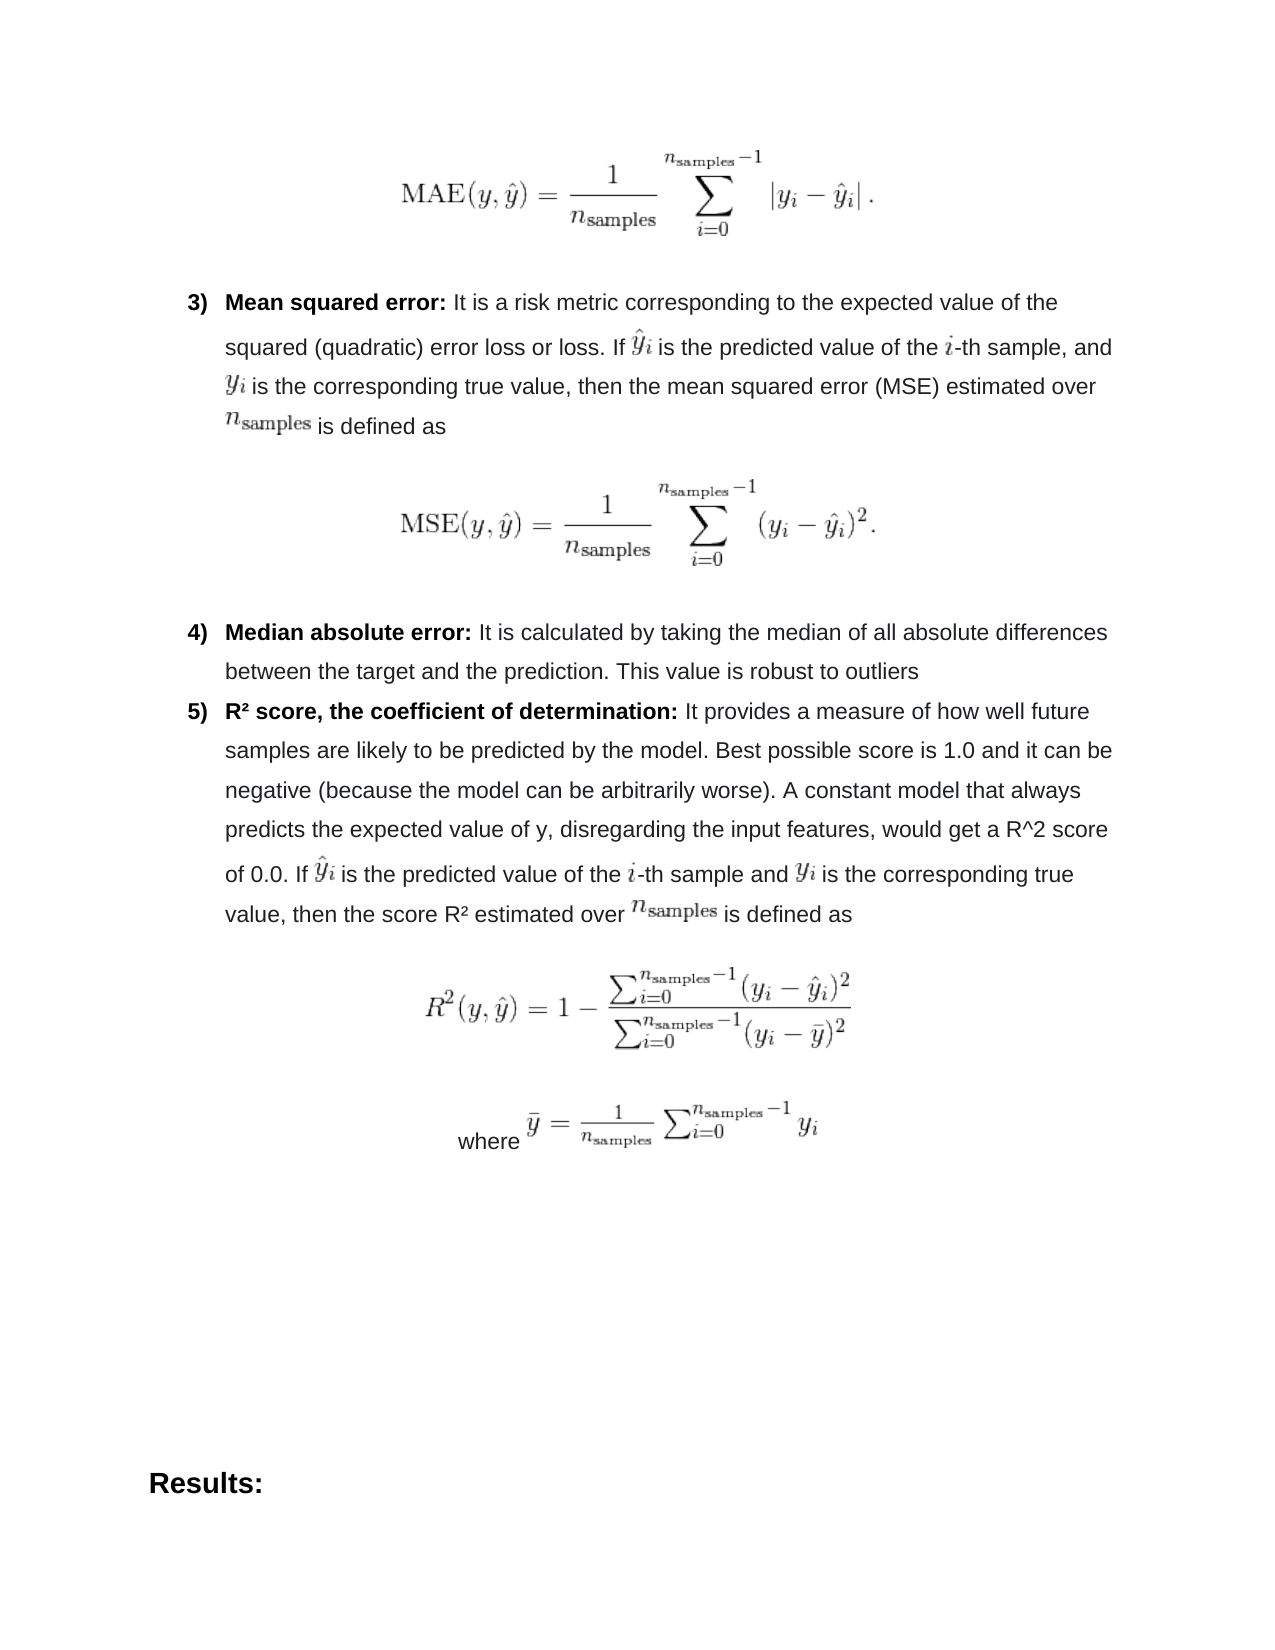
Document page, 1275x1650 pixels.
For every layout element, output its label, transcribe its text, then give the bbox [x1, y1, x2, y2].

list R² score, the coefficient of determination: It provides a measure of how well future samples are likely to be predicted by the model. Best possible score is 1.0 and it can be negative (because the model can be arbitrarily worse). A constant model that always predicts the expected value of y, disregarding the input features, would get a R^2 score of 0.0. If is the predicted value of the -th sample and is the corresponding true value, then the score R² estimated over is defined as [187, 698, 1125, 927]
picture [400, 479, 876, 566]
list Median absolute error: It is calculated by taking the median of all absolute differences between the target and the prediction. This value is robust to outliers [187, 619, 1125, 684]
picture [795, 863, 815, 882]
picture [631, 328, 652, 355]
picture [225, 375, 245, 395]
picture [631, 900, 718, 922]
picture [944, 334, 954, 355]
list Mean squared error: It is a risk metric corresponding to the expected value of the squared (quadratic) error loss or loss. If is the predicted value of the -th sample, and is the corresponding true value, then the mean squared error (MSE) estimated over is defined as [187, 289, 1125, 439]
picture [314, 855, 335, 882]
picture [627, 861, 637, 882]
picture [401, 150, 874, 236]
subtitle Results: [148, 1466, 1125, 1500]
picture [526, 1101, 818, 1150]
subtitle where [150, 1101, 526, 1154]
picture [424, 967, 851, 1050]
picture [225, 412, 311, 435]
